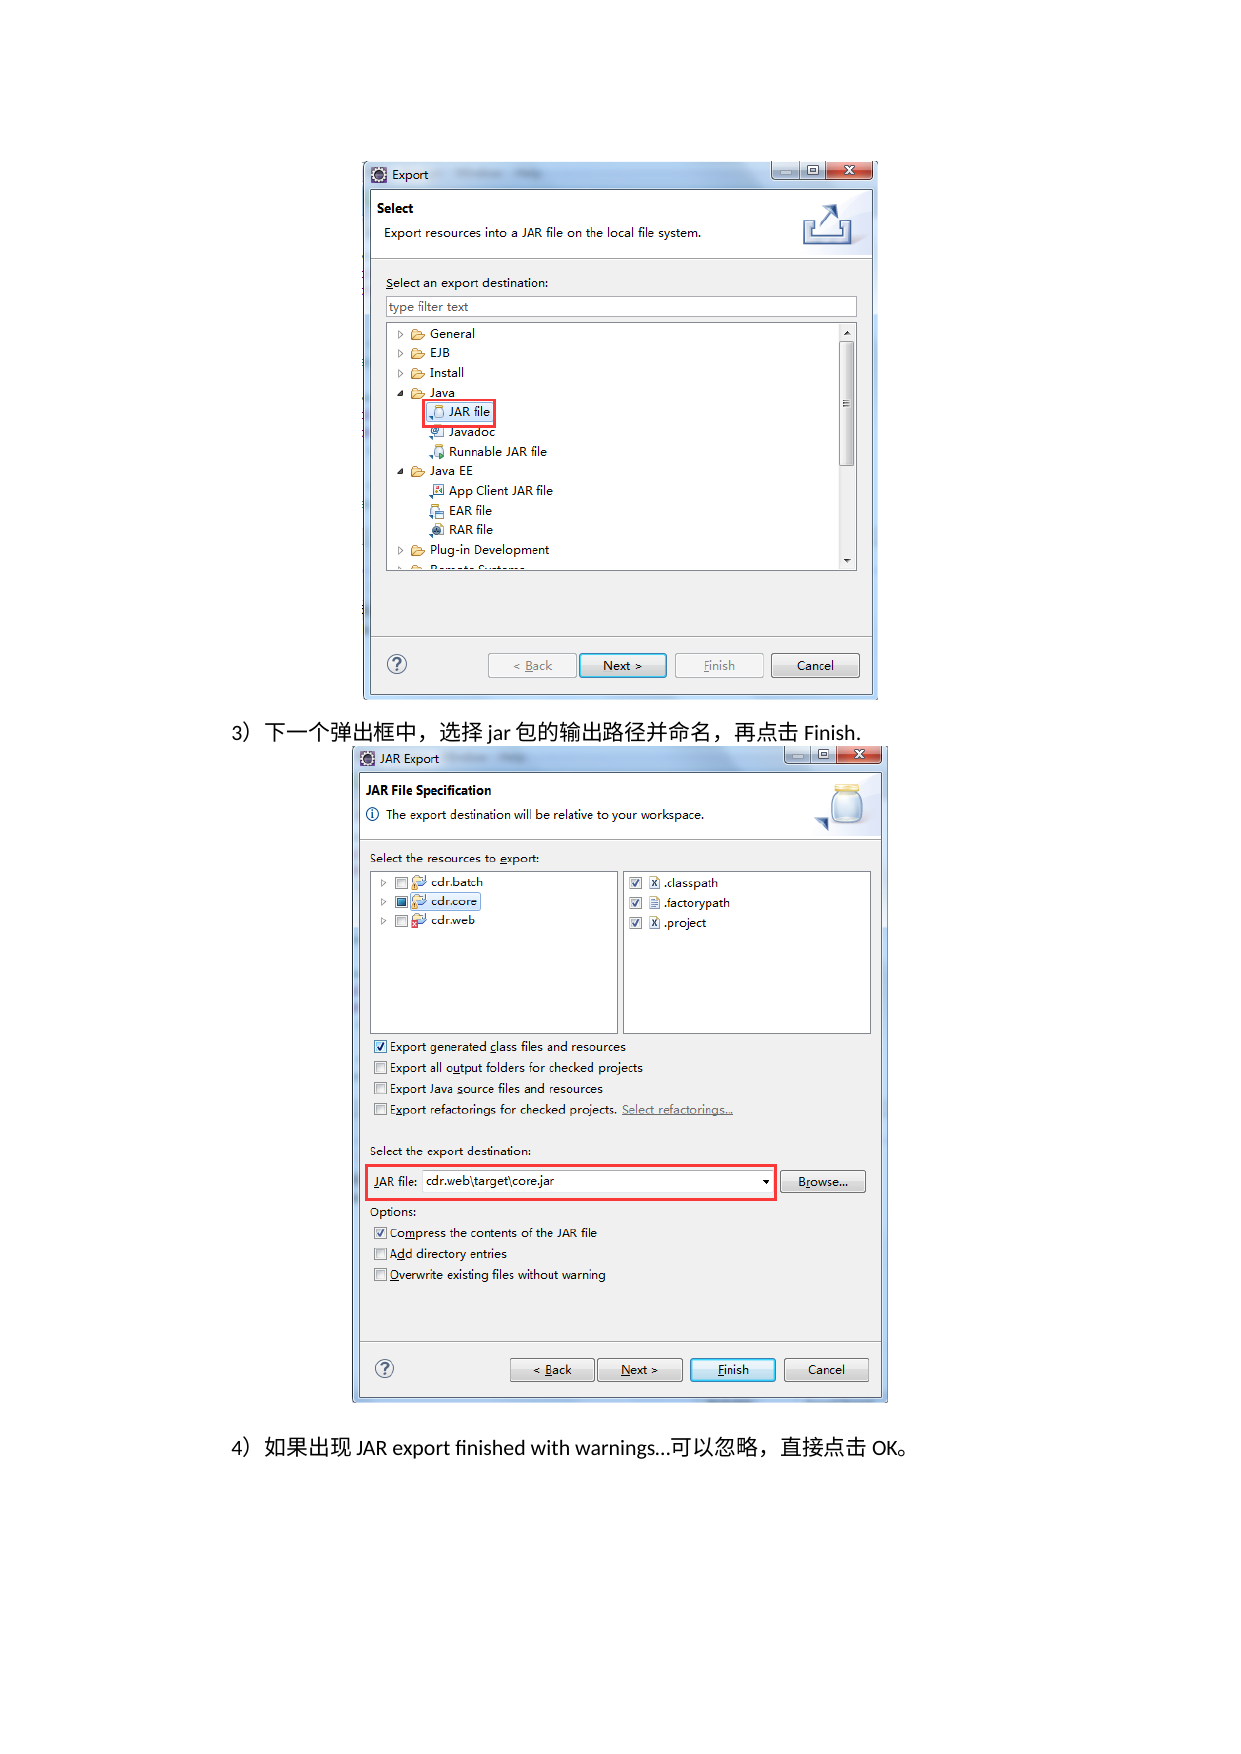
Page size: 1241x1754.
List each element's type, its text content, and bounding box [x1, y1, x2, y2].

picture [362, 161, 878, 700]
text 3）下一个弹出框中，选择jar包的输出路径并命名，再点击Finish. [187, 714, 1053, 747]
text 4）如果出现JAR export finished with warnings…可以忽略，直接点击OK。 [187, 1429, 1053, 1462]
picture [352, 746, 888, 1403]
